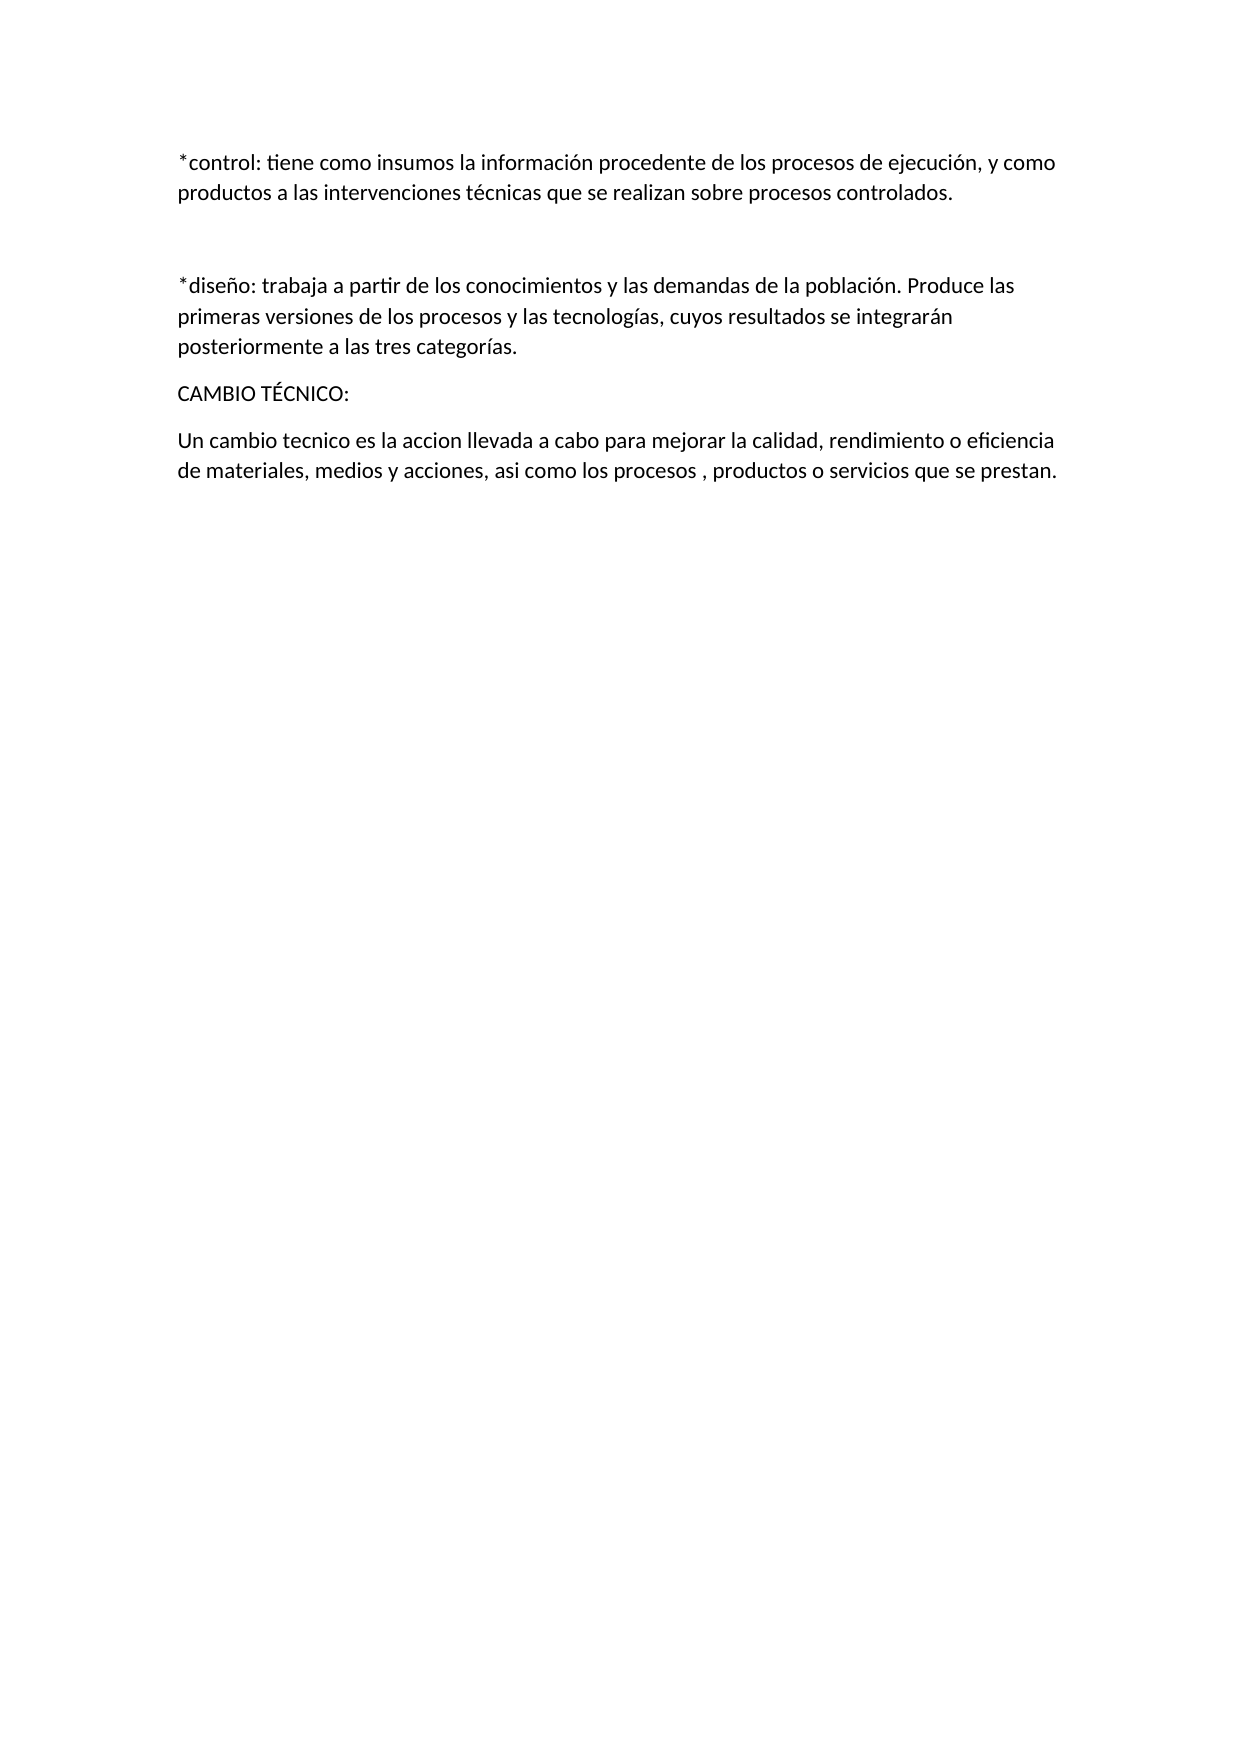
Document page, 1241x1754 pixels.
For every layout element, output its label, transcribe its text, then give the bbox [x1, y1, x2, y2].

text Un cambio tecnico es la accion llevada a cabo para mejorar la calidad, rendimiento o eficiencia de materiales, medios y acciones, asi como los procesos , productos o servicios que se prestan. [177, 426, 1063, 484]
text *diseño: trabaja a partir de los conocimientos y las demandas de la población. Produce las primeras versiones de los procesos y las tecnologías, cuyos resultados se integrarán posteriormente a las tres categorías. [177, 272, 1063, 360]
text CAMBIO TÉCNICO: [177, 379, 1063, 407]
text *control: tiene como insumos la información procedente de los procesos de ejecución, y como productos a las intervenciones técnicas que se realizan sobre procesos controlados. [177, 148, 1063, 206]
